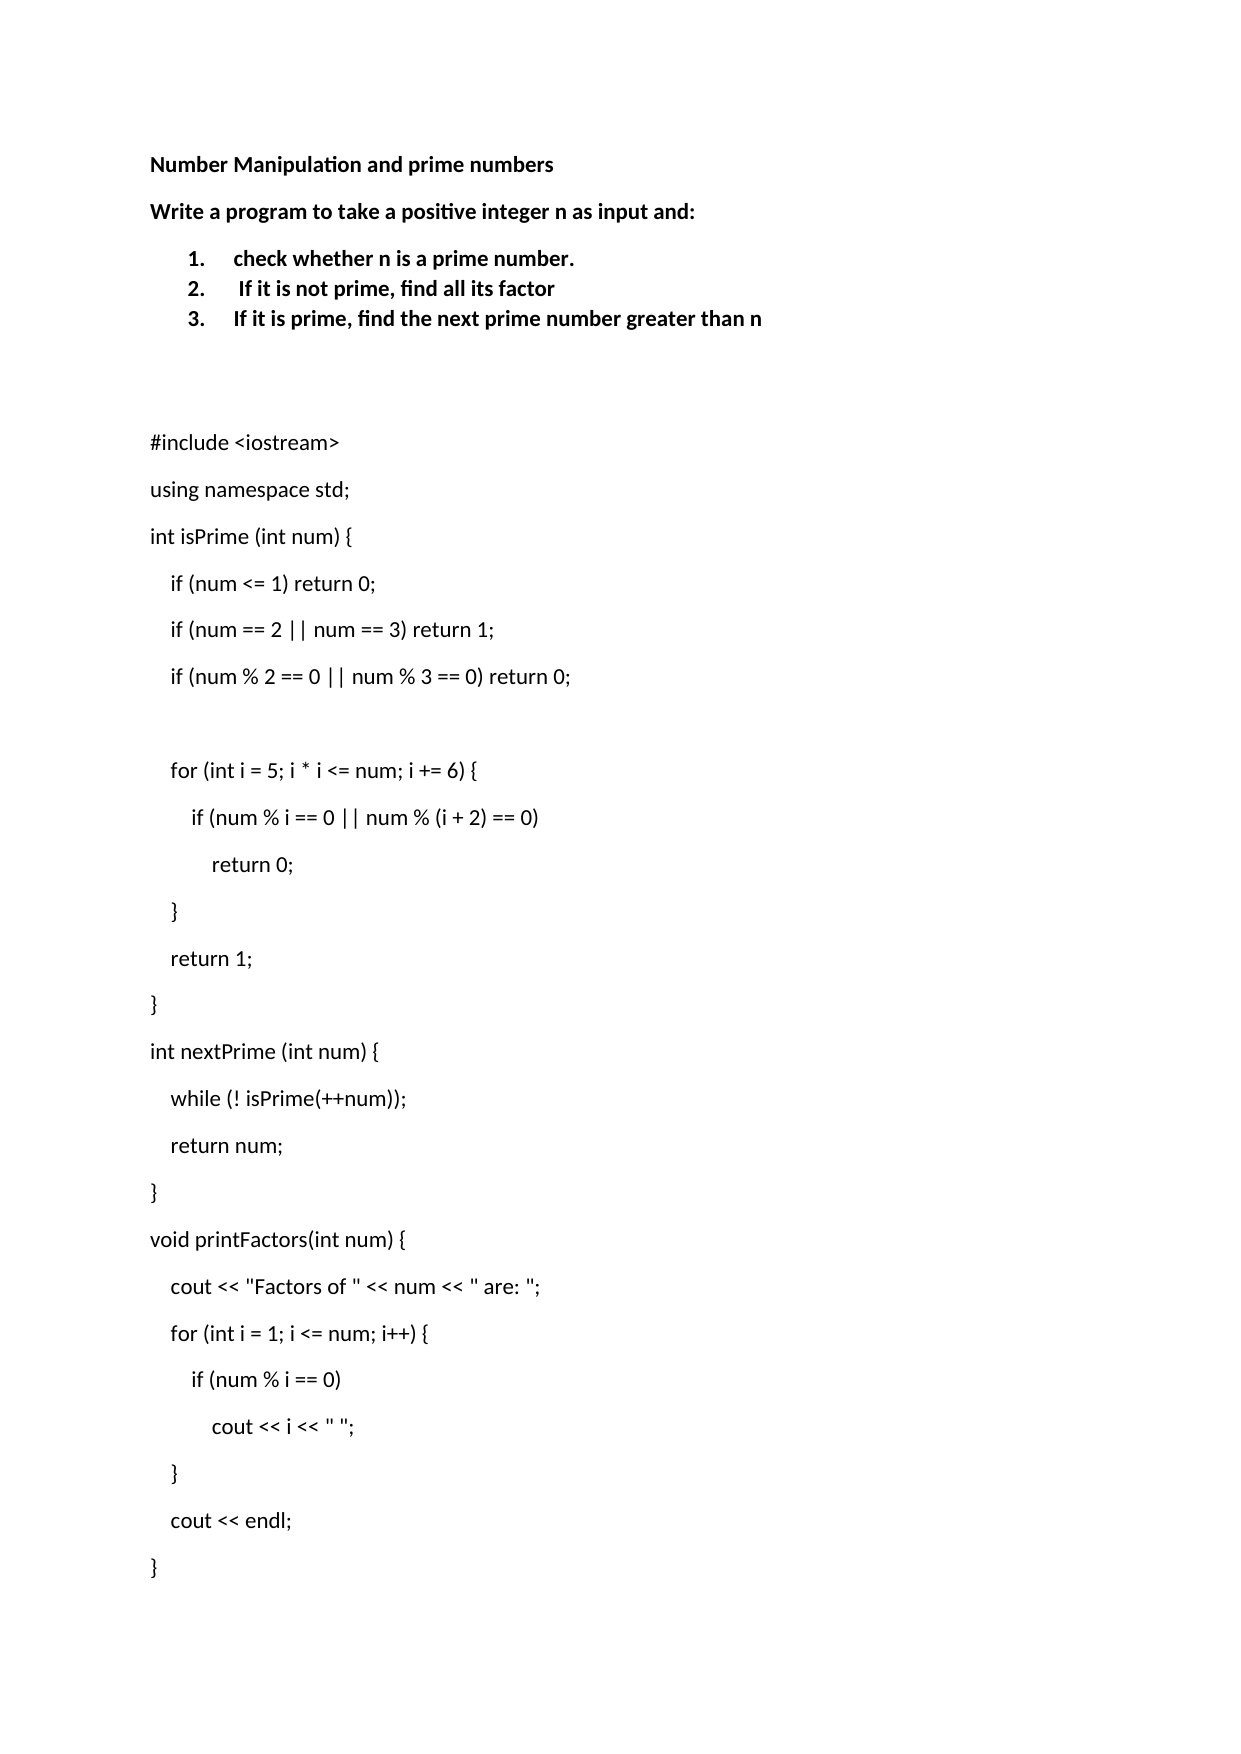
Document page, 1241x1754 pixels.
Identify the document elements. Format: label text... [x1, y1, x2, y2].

text if (num % i == 0 || num % (i + 2) == 0) [150, 803, 1090, 831]
text } [150, 1553, 1090, 1581]
text using namespace std; [150, 475, 1090, 503]
text for (int i = 5; i * i <= num; i += 6) { [150, 756, 1090, 784]
text return 0; [150, 850, 1090, 878]
text return 1; [150, 944, 1090, 972]
list If it is not prime, find all its factor [187, 274, 1090, 302]
text void printFactors(int num) { [150, 1225, 1090, 1253]
text for (int i = 1; i <= num; i++) { [150, 1319, 1090, 1347]
text int isPrime (int num) { [150, 522, 1090, 550]
text } [150, 1178, 1090, 1206]
list If it is prime, find the next prime number greater than n [187, 304, 1090, 332]
text Number Manipulation and prime numbers [150, 150, 1090, 178]
text if (num % 2 == 0 || num % 3 == 0) return 0; [150, 662, 1090, 690]
text } [150, 897, 1090, 925]
text #include <iostream> [150, 428, 1090, 456]
text if (num <= 1) return 0; [150, 569, 1090, 597]
list check whether n is a prime number. [187, 244, 1090, 272]
text cout << i << " "; [150, 1412, 1090, 1440]
text while (! isPrime(++num)); [150, 1084, 1090, 1112]
text cout << endl; [150, 1506, 1090, 1534]
text if (num % i == 0) [150, 1366, 1090, 1393]
text } [150, 1459, 1090, 1487]
text } [150, 991, 1090, 1018]
text if (num == 2 || num == 3) return 1; [150, 616, 1090, 643]
text return num; [150, 1131, 1090, 1159]
text Write a program to take a positive integer n as input and: [150, 197, 1090, 225]
text int nextPrime (int num) { [150, 1037, 1090, 1065]
text cout << "Factors of " << num << " are: "; [150, 1272, 1090, 1300]
